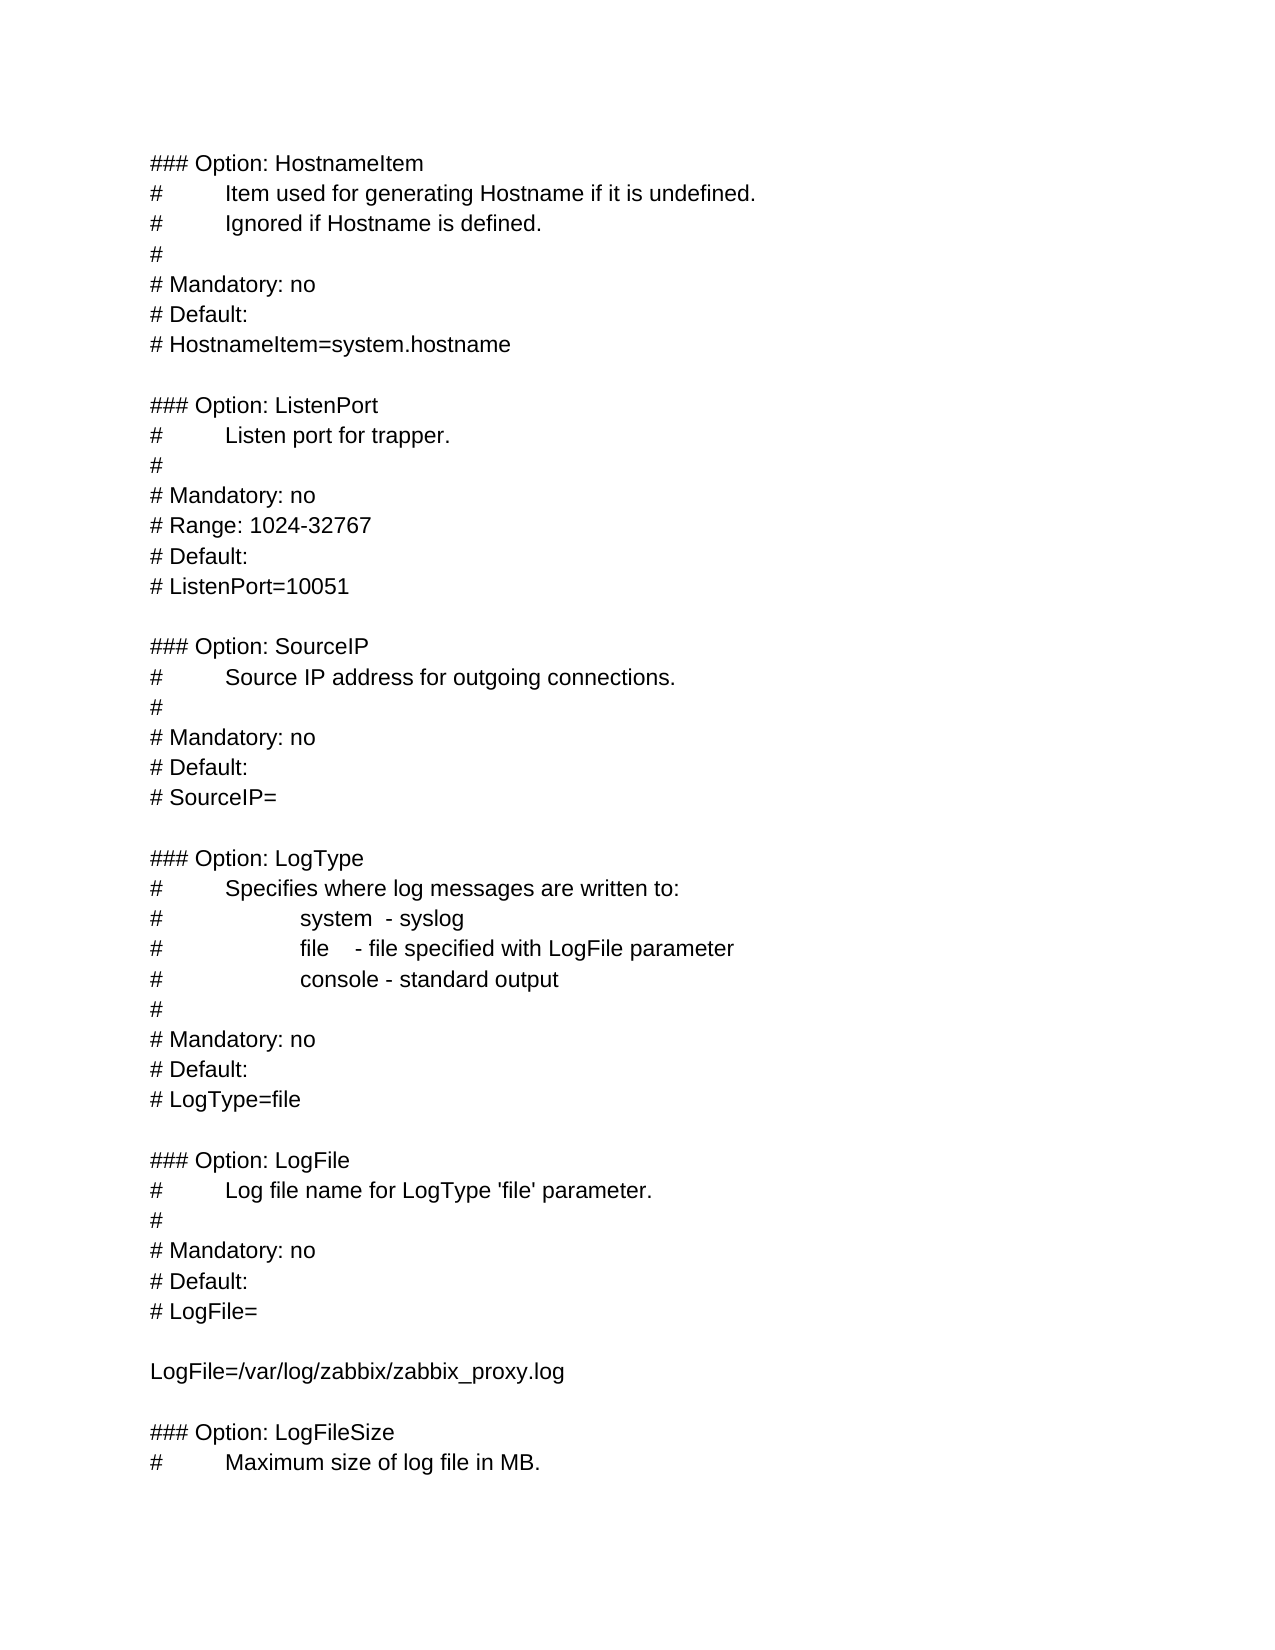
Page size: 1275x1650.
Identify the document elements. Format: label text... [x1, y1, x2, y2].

text # Source IP address for outgoing connections. [150, 663, 1125, 690]
text # Mandatory: no [150, 271, 1125, 297]
text # LogType=file [150, 1086, 1125, 1113]
text # Mandatory: no [150, 1237, 1125, 1264]
text # file - file specified with LogFile parameter [150, 935, 1125, 962]
text # [150, 241, 1125, 267]
text # Listen port for trapper. [150, 422, 1125, 448]
text ### Option: LogFileSize [150, 1419, 1125, 1445]
text # Mandatory: no [150, 724, 1125, 750]
text ### Option: SourceIP [150, 633, 1125, 660]
text # [150, 1207, 1125, 1234]
text # Default: [150, 543, 1125, 569]
text # Mandatory: no [150, 1026, 1125, 1052]
text # Default: [150, 754, 1125, 781]
text # Log file name for LogType 'file' parameter. [150, 1177, 1125, 1203]
text # ListenPort=10051 [150, 573, 1125, 599]
text # Maximum size of log file in MB. [150, 1449, 1125, 1475]
text # [150, 452, 1125, 478]
text LogFile=/var/log/zabbix/zabbix_proxy.log [150, 1358, 1125, 1385]
text ### Option: LogFile [150, 1147, 1125, 1173]
text # HostnameItem=system.hostname [150, 331, 1125, 358]
text # Default: [150, 1056, 1125, 1083]
text # Range: 1024-32767 [150, 512, 1125, 539]
text # Mandatory: no [150, 482, 1125, 509]
text # Item used for generating Hostname if it is undefined. [150, 180, 1125, 207]
text # console - standard output [150, 966, 1125, 992]
text # [150, 694, 1125, 720]
text # Default: [150, 301, 1125, 327]
text # Ignored if Hostname is defined. [150, 210, 1125, 237]
text # [150, 996, 1125, 1022]
text # Specifies where log messages are written to: [150, 875, 1125, 901]
text # LogFile= [150, 1298, 1125, 1324]
text # system - syslog [150, 905, 1125, 932]
text ### Option: ListenPort [150, 392, 1125, 418]
text ### Option: HostnameItem [150, 150, 1125, 176]
text # Default: [150, 1268, 1125, 1294]
text # SourceIP= [150, 784, 1125, 811]
text ### Option: LogType [150, 845, 1125, 871]
